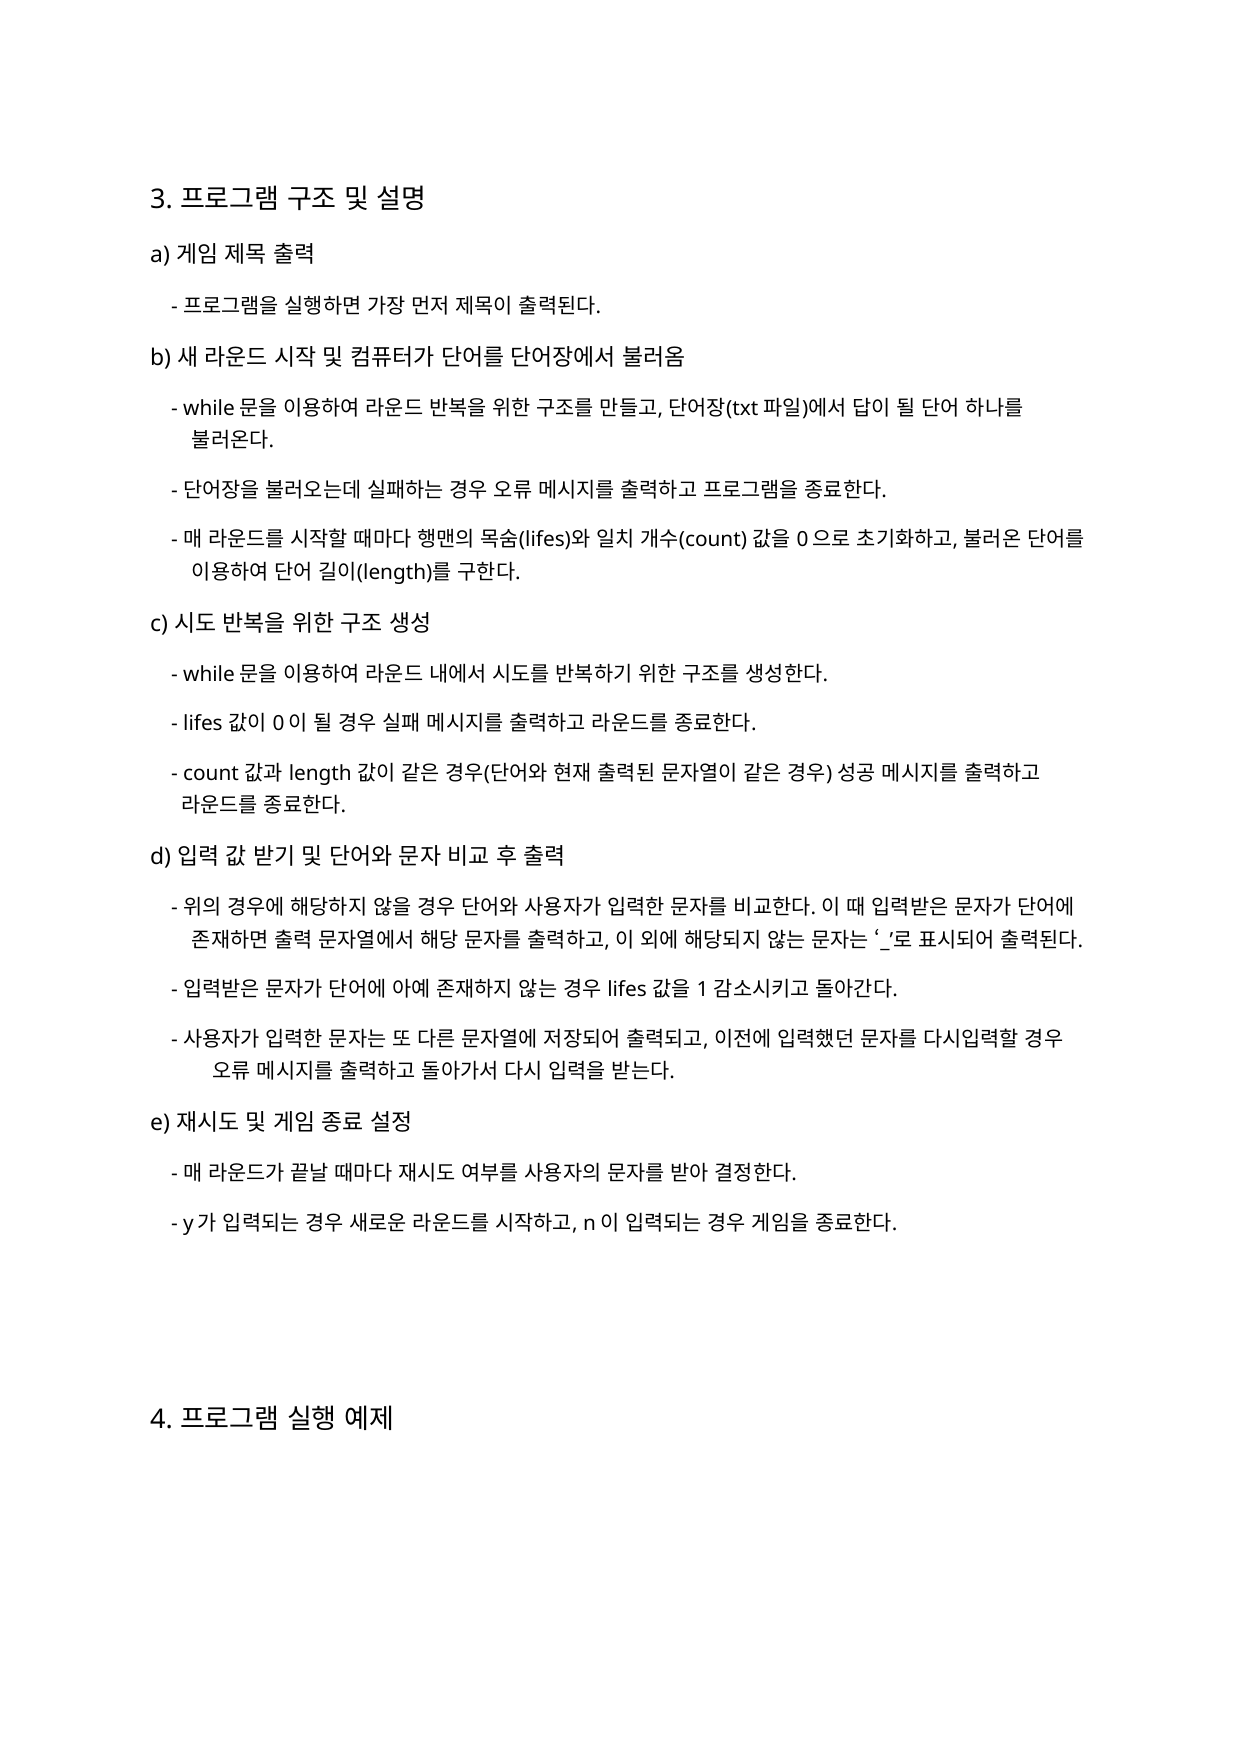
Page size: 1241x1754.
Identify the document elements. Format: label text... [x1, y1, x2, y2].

text - 단어장을 불러오는데 실패하는 경우 오류 메시지를 출력하고 프로그램을 종료한다. [171, 473, 1090, 503]
text d) 입력 값 받기 및 단어와 문자 비교 후 출력 [150, 838, 1090, 871]
text - 위의 경우에 해당하지 않을 경우 단어와 사용자가 입력한 문자를 비교한다. 이 때 입력받은 문자가 단어에 존재하면 출력 문자열에서 해당 문자를 출력하고, 이 외에 해당되지 않는 문자는 ‘_’로 표시되어 출력된다. [171, 891, 1090, 953]
text - 입력받은 문자가 단어에 아예 존재하지 않는 경우 lifes 값을 1 감소시키고 돌아간다. [171, 973, 1090, 1003]
text - while문을 이용하여 라운드 내에서 시도를 반복하기 위한 구조를 생성한다. [171, 657, 1090, 687]
text - 매 라운드를 시작할 때마다 행맨의 목숨(lifes)와 일치 개수(count) 값을 0으로 초기화하고, 불러온 단어를 이용하여 단어 길이(length)를 구한다. [171, 522, 1090, 585]
text - count 값과 length 값이 같은 경우(단어와 현재 출력된 문자열이 같은 경우) 성공 메시지를 출력하고 라운드를 종료한다. [171, 756, 1090, 819]
text b) 새 라운드 시작 및 컴퓨터가 단어를 단어장에서 불러옴 [150, 338, 1090, 372]
text e) 재시도 및 게임 종료 설정 [150, 1104, 1090, 1137]
text 3. 프로그램 구조 및 설명 [150, 177, 1090, 217]
text - 매 라운드가 끝날 때마다 재시도 여부를 사용자의 문자를 받아 결정한다. [171, 1157, 1090, 1187]
text a) 게임 제목 출력 [150, 236, 1090, 270]
text - 프로그램을 실행하면 가장 먼저 제목이 출력된다. [171, 289, 1090, 319]
text c) 시도 반복을 위한 구조 생성 [150, 604, 1090, 638]
text - while문을 이용하여 라운드 반복을 위한 구조를 만들고, 단어장(txt 파일)에서 답이 될 단어 하나를 불러온다. [171, 391, 1090, 454]
text - 사용자가 입력한 문자는 또 다른 문자열에 저장되어 출력되고, 이전에 입력했던 문자를 다시입력할 경우 오류 메시지를 출력하고 돌아가서 다시 입력을 받는다. [171, 1022, 1090, 1085]
text 4. 프로그램 실행 예제 [150, 1397, 1090, 1437]
text - lifes 값이 0이 될 경우 실패 메시지를 출력하고 라운드를 종료한다. [171, 706, 1090, 737]
text - y가 입력되는 경우 새로운 라운드를 시작하고, n이 입력되는 경우 게임을 종료한다. [171, 1206, 1090, 1236]
